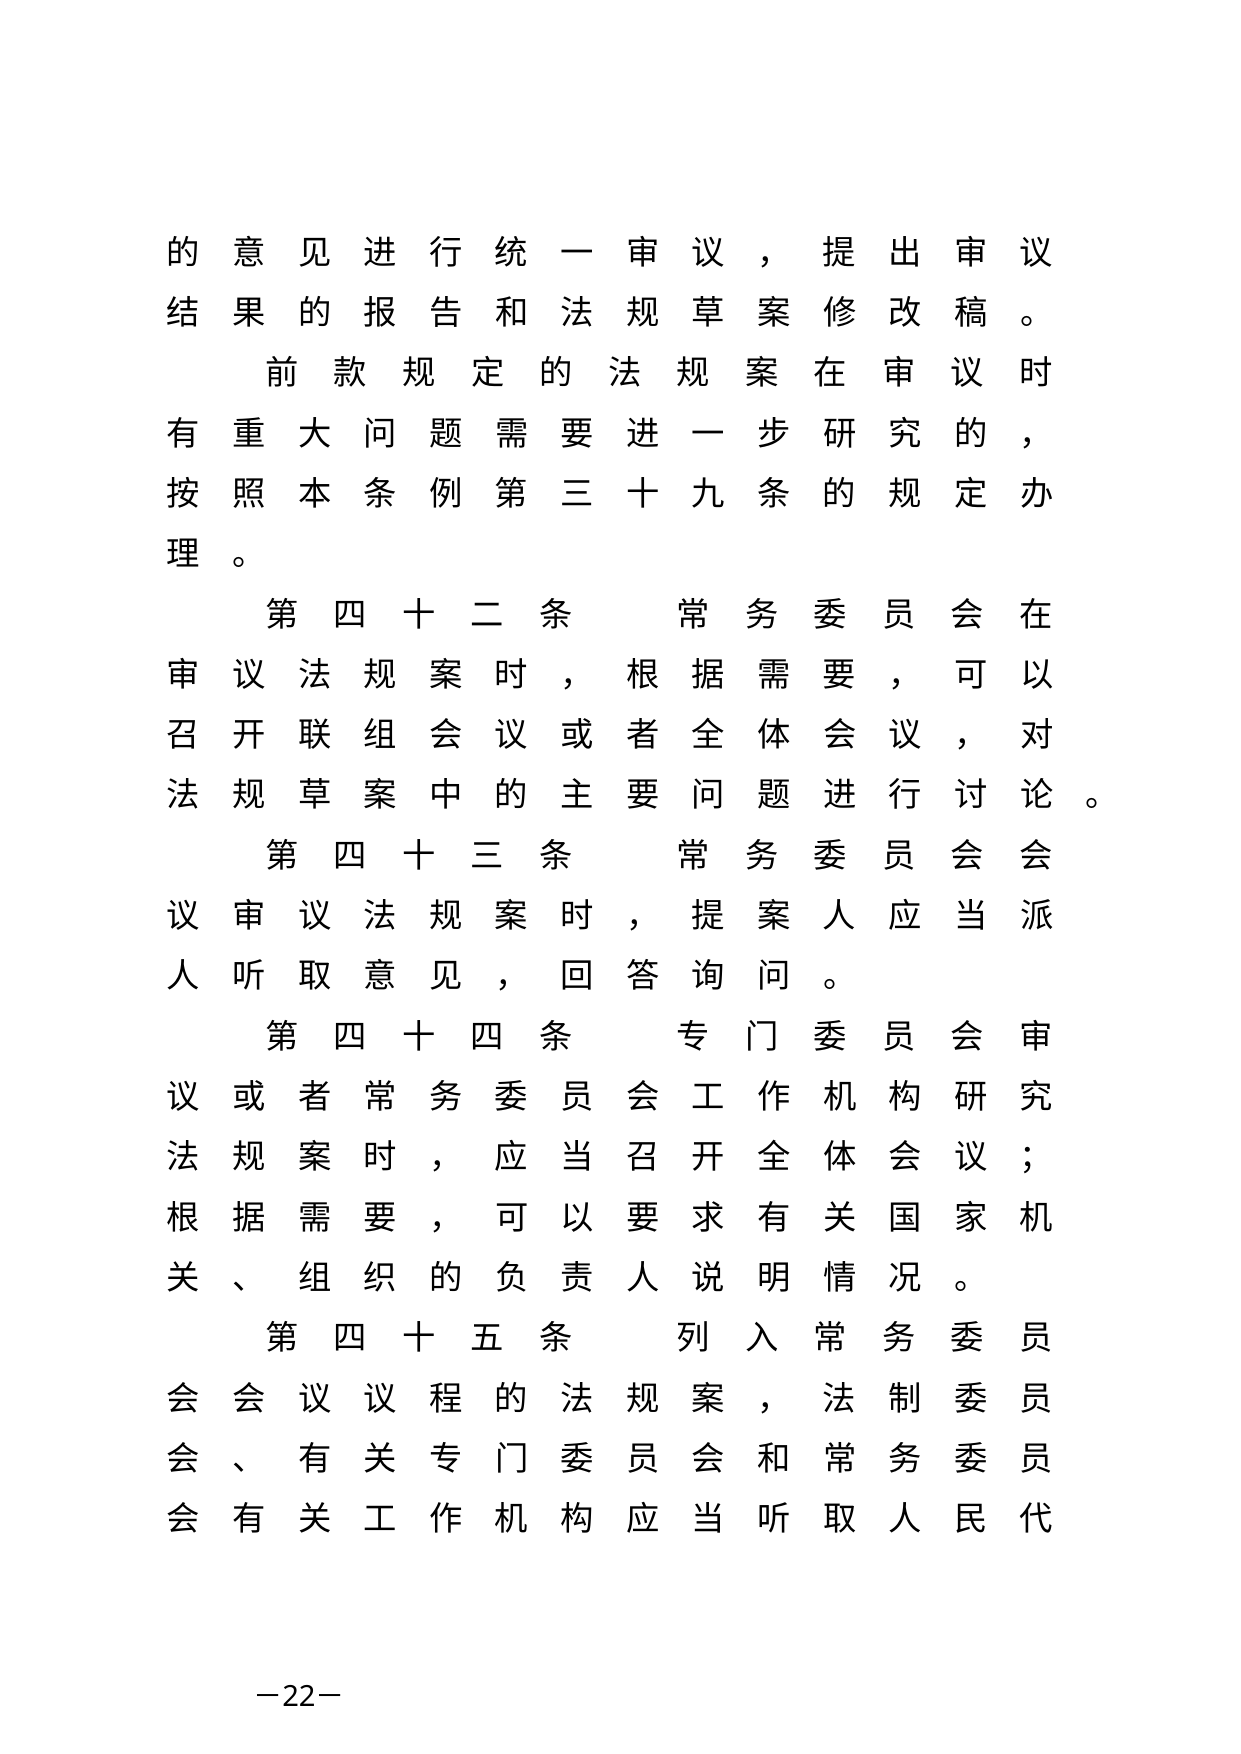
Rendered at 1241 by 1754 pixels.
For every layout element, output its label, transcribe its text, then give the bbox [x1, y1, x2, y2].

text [167, 1305, 1085, 1546]
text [167, 219, 1085, 340]
text 第四十四条 专门委员会审议或者常务委员会工作机构研究法规案时，应当召开全体会议；根据需要，可以要求有关国家机关、组织的负责人说明情况。 [167, 1003, 1085, 1305]
text 第四十三条 常务委员会会议审议法规案时，提案人应当派人听取意见，回答询问。 [167, 822, 1085, 1003]
text 第四十二条 常务委员会在审议法规案时，根据需要，可以召开联组会议或者全体会议，对法规草案中的主要问题进行讨论。 [167, 581, 1085, 822]
text 前款规定的法规案在审议时有重大问题需要进一步研究的，按照本条例第三十九条的规定办理。 [167, 340, 1085, 581]
